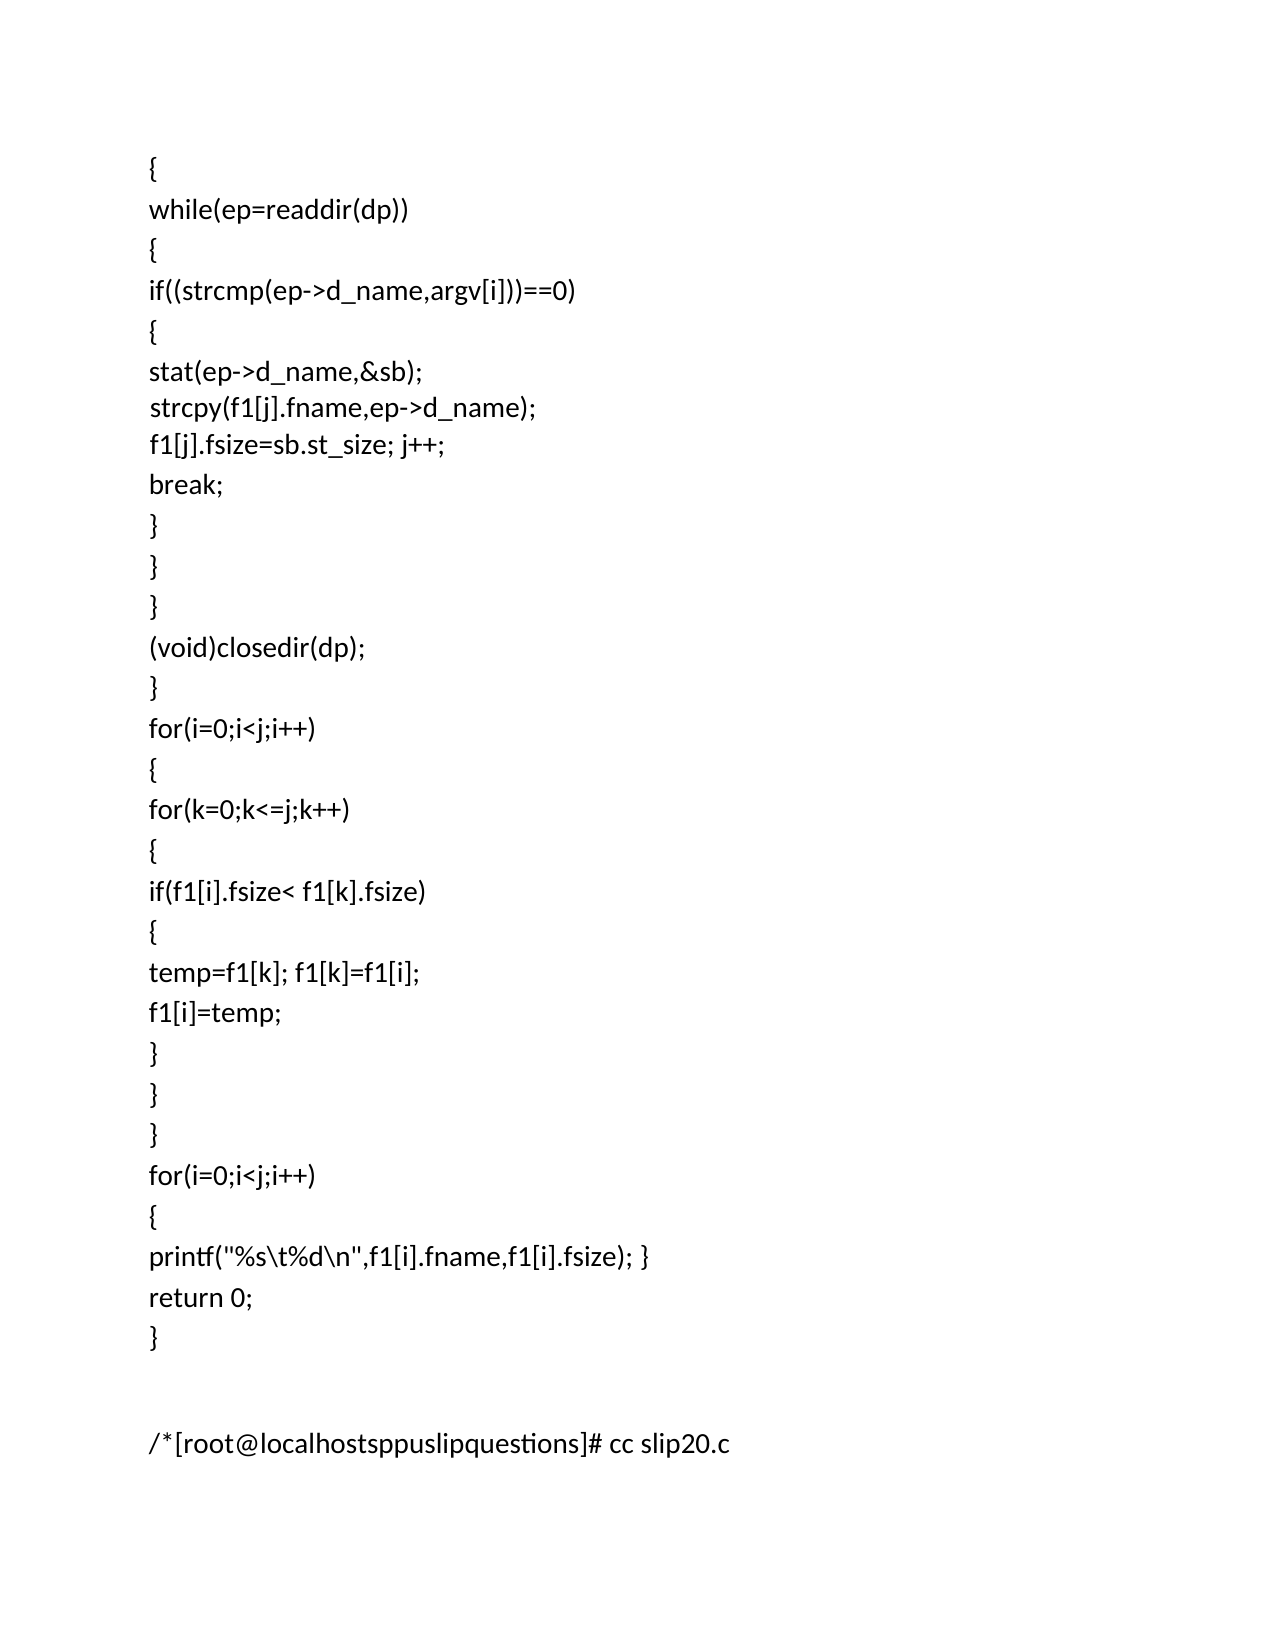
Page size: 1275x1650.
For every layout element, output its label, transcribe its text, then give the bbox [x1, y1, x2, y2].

text } [148, 548, 1125, 583]
text } [148, 1319, 1125, 1355]
text break; [148, 466, 1125, 502]
text { [148, 231, 1125, 267]
text for(i=0;i<j;i++) [148, 1157, 1125, 1193]
text /*[root@localhostsppuslipquestions]# cc slip20.c [148, 1426, 1125, 1461]
text } [148, 588, 1125, 624]
text stat(ep->d_name,&sb); strcpy(f1[j].fname,ep->d_name); f1[j].fsize=sb.st_size; j++; [148, 353, 544, 461]
text printf("%s\t%d\n",f1[i].fname,f1[i].fsize); } [148, 1238, 1125, 1274]
text } [148, 1035, 1125, 1071]
text } [148, 669, 1125, 705]
text } [148, 507, 1125, 543]
text for(i=0;i<j;i++) [148, 710, 1125, 746]
text { [148, 1198, 1125, 1233]
text return 0; [148, 1279, 1125, 1314]
text { [148, 913, 1125, 949]
text if((strcmp(ep->d_name,argv[i]))==0) [148, 272, 1125, 308]
text (void)closedir(dp); [148, 629, 1125, 664]
text f1[i]=temp; [148, 994, 1125, 1030]
text { [148, 150, 1125, 186]
text } [148, 1076, 1125, 1111]
text { [148, 751, 1125, 786]
text if(f1[i].fsize< f1[k].fsize) [148, 873, 1125, 908]
text for(k=0;k<=j;k++) [148, 791, 1125, 827]
text { [148, 313, 1125, 348]
text { [148, 832, 1125, 868]
text temp=f1[k]; f1[k]=f1[i]; [148, 954, 421, 989]
text while(ep=readdir(dp)) [148, 191, 1125, 226]
text } [148, 1116, 1125, 1152]
